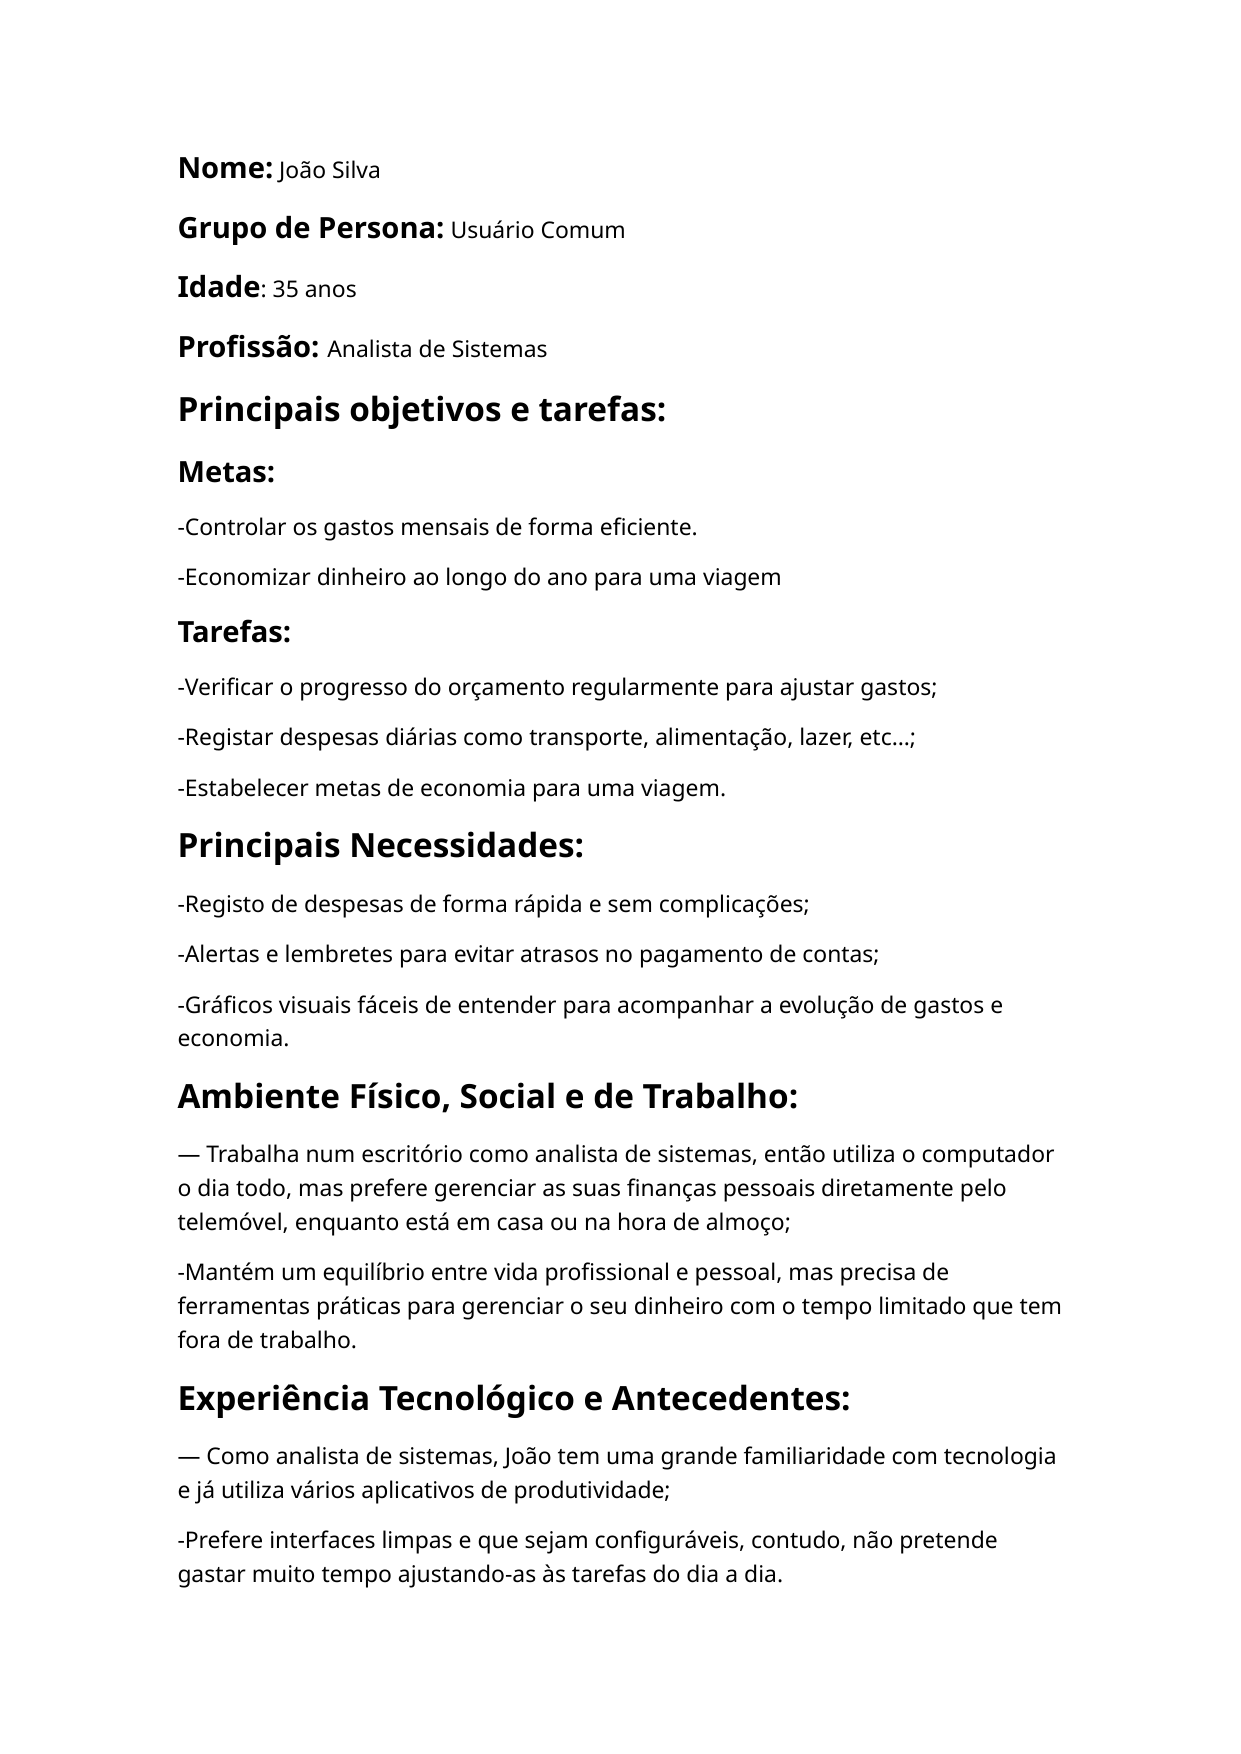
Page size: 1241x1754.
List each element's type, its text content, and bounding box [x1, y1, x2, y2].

text Metas: [177, 451, 1063, 491]
text -Controlar os gastos mensais de forma eficiente. [177, 511, 1063, 542]
text — Como analista de sistemas, João tem uma grande familiaridade com tecnologia e já utiliza vários aplicativos de produtividade; [177, 1440, 1063, 1505]
text Profissão: Analista de Sistemas [177, 326, 1063, 366]
text — Trabalha num escritório como analista de sistemas, então utiliza o computador o dia todo, mas prefere gerenciar as suas finanças pessoais diretamente pelo telemóvel, enquanto está em casa ou na hora de almoço; [177, 1138, 1063, 1237]
text -Alertas e lembretes para evitar atrasos no pagamento de contas; [177, 938, 1063, 969]
text -Registo de despesas de forma rápida e sem complicações; [177, 888, 1063, 919]
text Ambiente Físico, Social e de Trabalho: [177, 1073, 1063, 1118]
text -Mantém um equilíbrio entre vida profissional e pessoal, mas precisa de ferramentas práticas para gerenciar o seu dinheiro com o tempo limitado que tem fora de trabalho. [177, 1256, 1063, 1355]
text -Verificar o progresso do orçamento regularmente para ajustar gastos; [177, 671, 1063, 702]
text Nome: João Silva [177, 148, 1063, 187]
text -Economizar dinheiro ao longo do ano para uma viagem [177, 561, 1063, 592]
text -Registar despesas diárias como transporte, alimentação, lazer, etc…; [177, 721, 1063, 753]
text Idade: 35 anos [177, 267, 1063, 306]
text Grupo de Persona: Usuário Comum [177, 207, 1063, 247]
text -Estabelecer metas de economia para uma viagem. [177, 772, 1063, 803]
text -Gráficos visuais fáceis de entender para acompanhar a evolução de gastos e economia. [177, 989, 1063, 1054]
text -Prefere interfaces limpas e que sejam configuráveis, contudo, não pretende gastar muito tempo ajustando-as às tarefas do dia a dia. [177, 1524, 1063, 1589]
text Principais objetivos e tarefas: [177, 386, 1063, 431]
text Principais Necessidades: [177, 822, 1063, 868]
text Experiência Tecnológico e Antecedentes: [177, 1374, 1063, 1420]
text Tarefas: [177, 611, 1063, 651]
